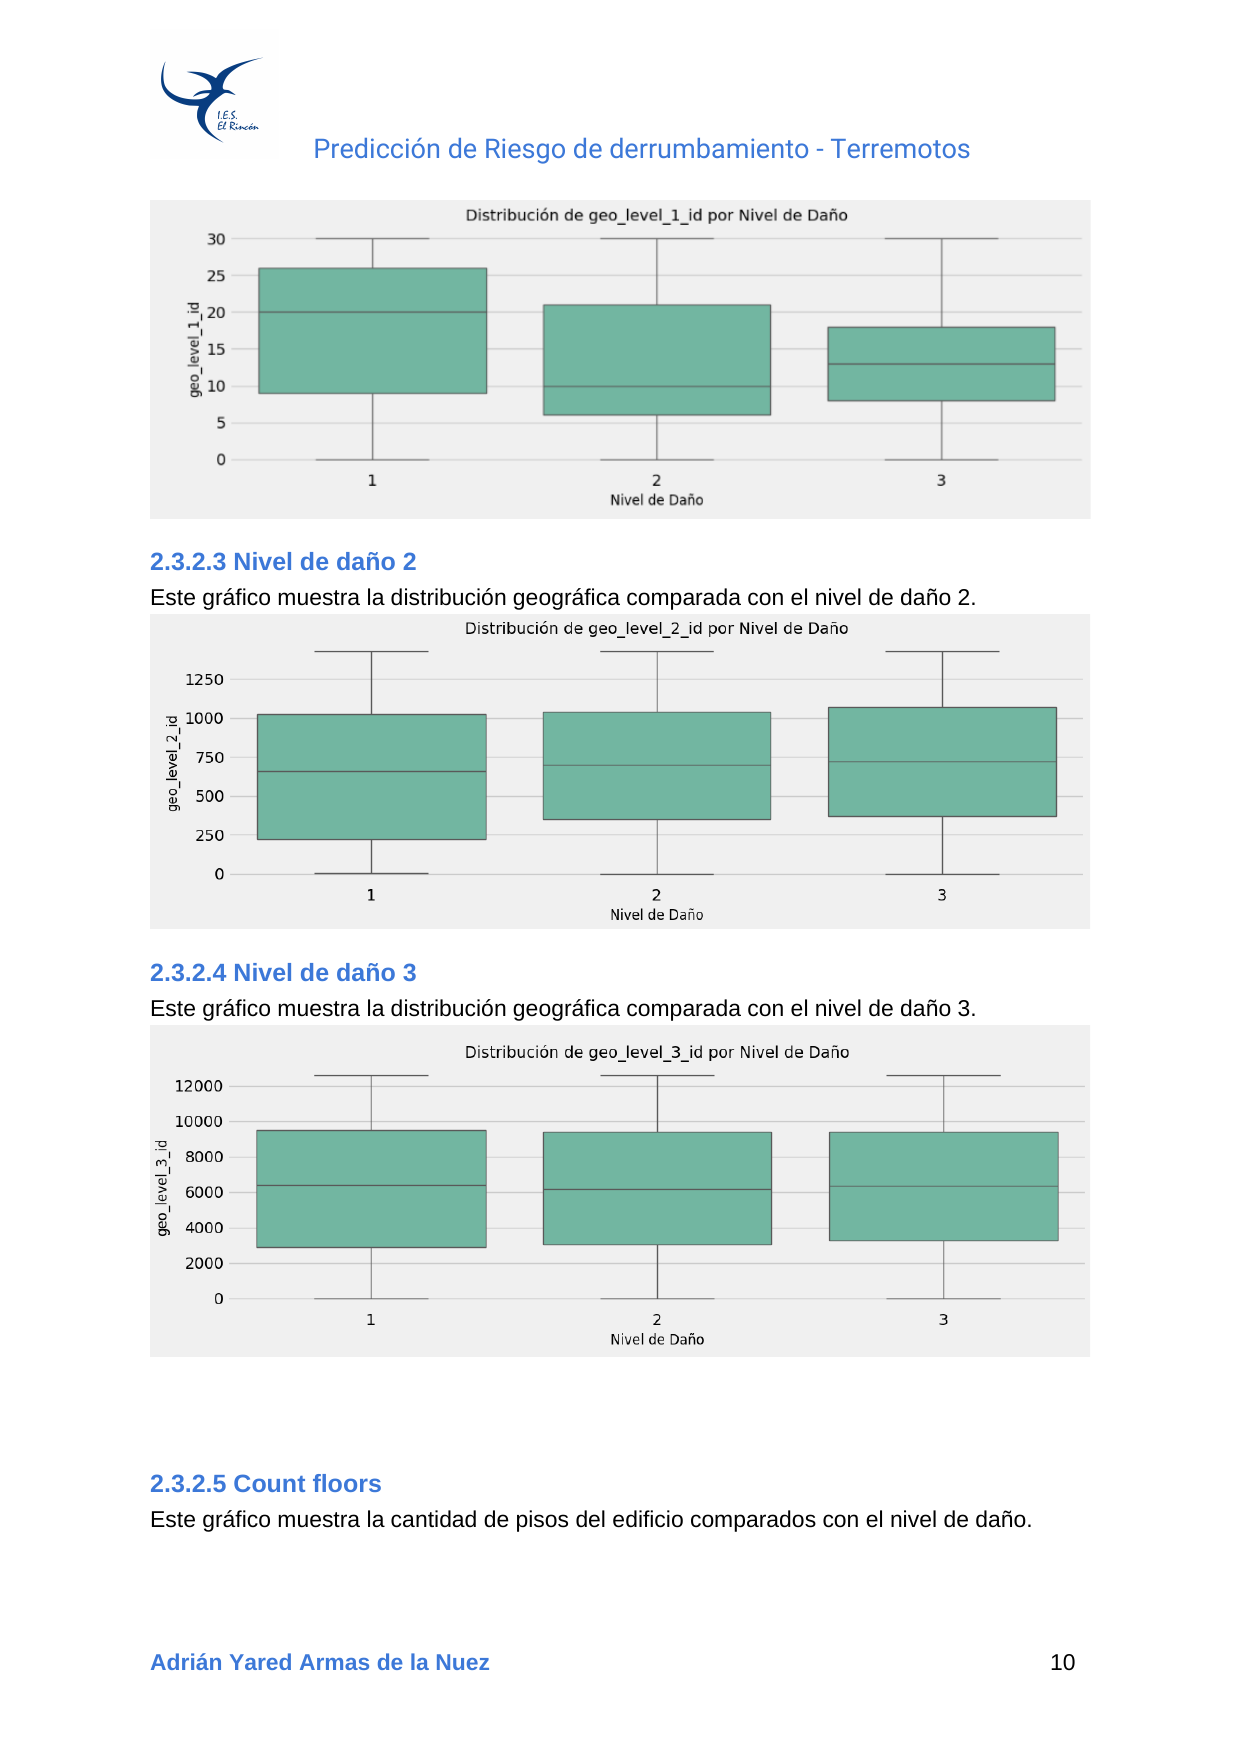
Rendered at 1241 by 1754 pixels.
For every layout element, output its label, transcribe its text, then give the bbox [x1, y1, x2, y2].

text Este gráfico muestra la cantidad de pisos del edificio comparados con el nivel de daño. [150, 1506, 1090, 1533]
picture [150, 200, 1091, 519]
picture [150, 614, 1091, 929]
subtitle 2.3.2.3 Nivel de daño 2 [150, 547, 1090, 576]
subtitle 2.3.2.4 Nivel de daño 3 [150, 958, 1090, 987]
picture [150, 1025, 1091, 1357]
subtitle 2.3.2.5 Count floors [150, 1469, 1090, 1498]
picture [150, 29, 279, 159]
text Este gráfico muestra la distribución geográfica comparada con el nivel de daño 2. [150, 584, 1090, 611]
text Este gráfico muestra la distribución geográfica comparada con el nivel de daño 3. [150, 995, 1090, 1021]
